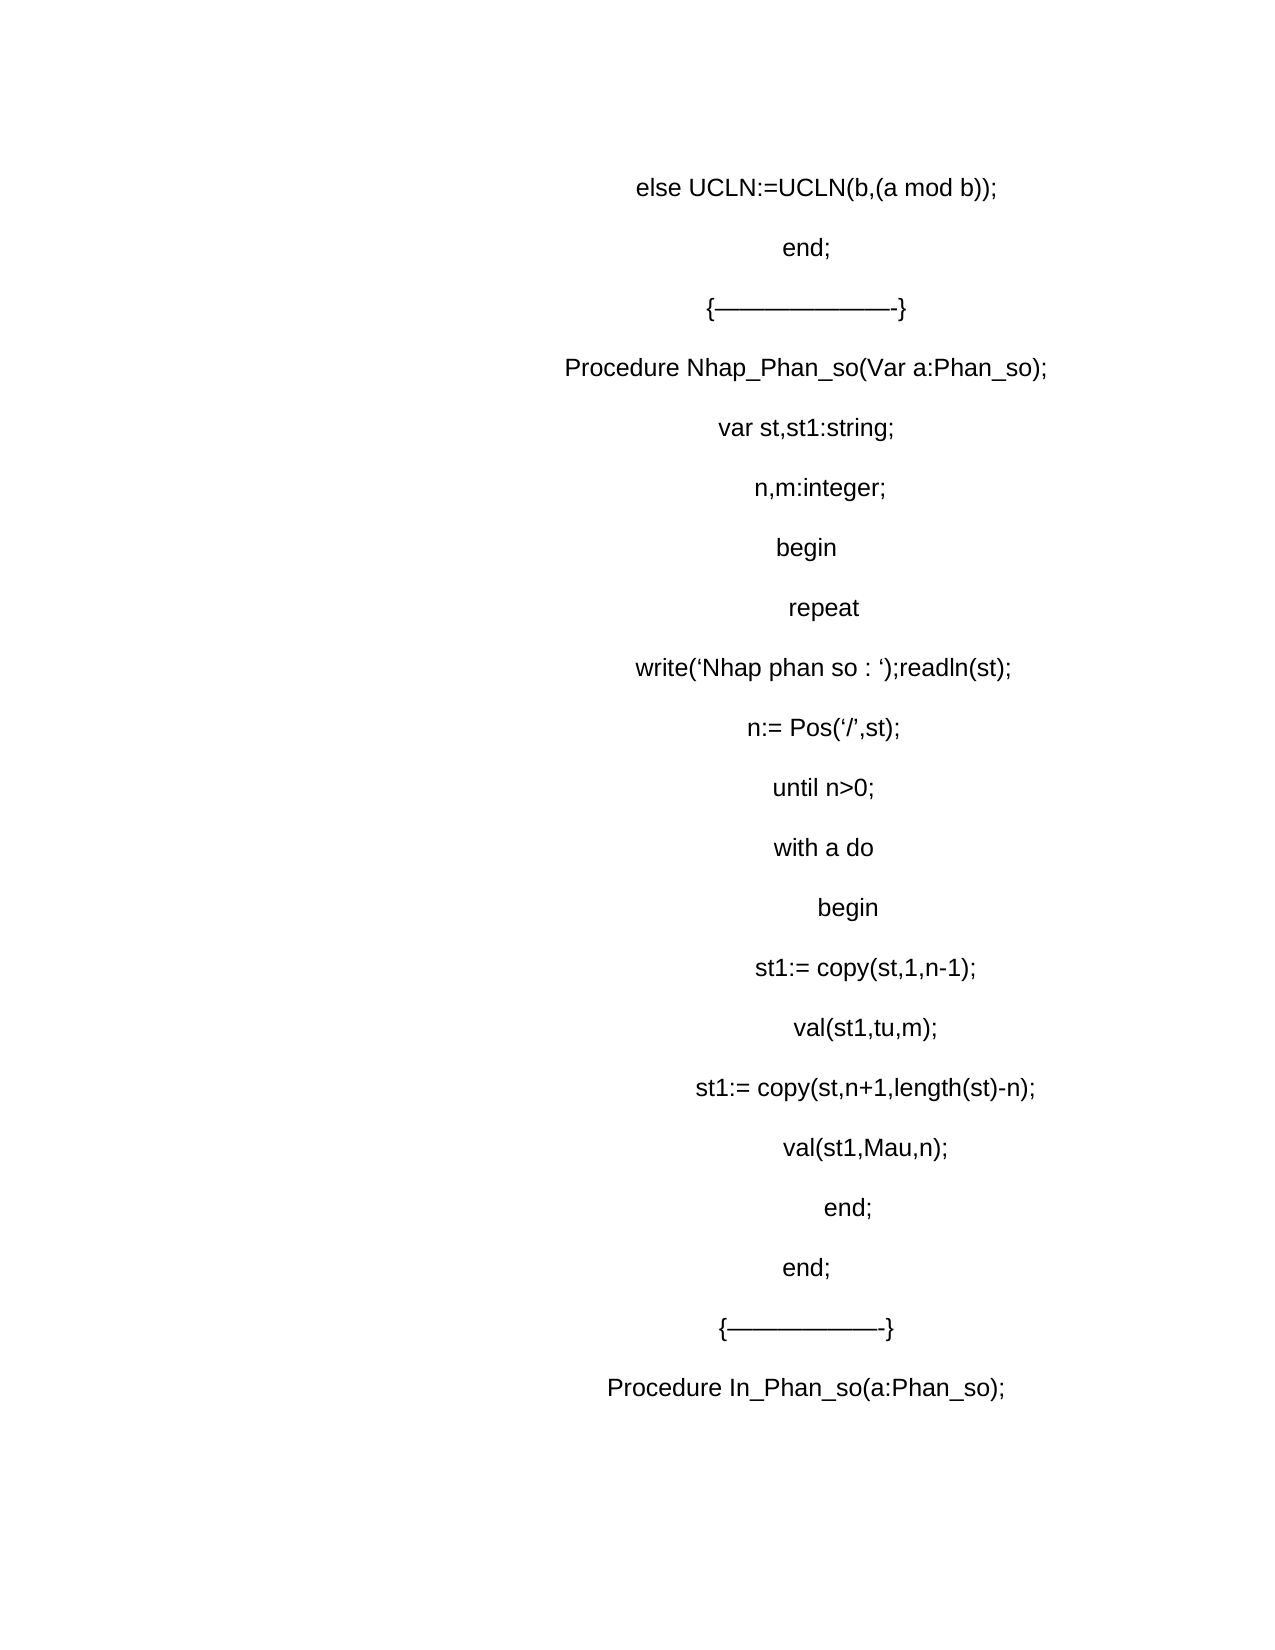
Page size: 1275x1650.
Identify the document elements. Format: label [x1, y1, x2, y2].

table_header [150, 150, 1275, 1457]
